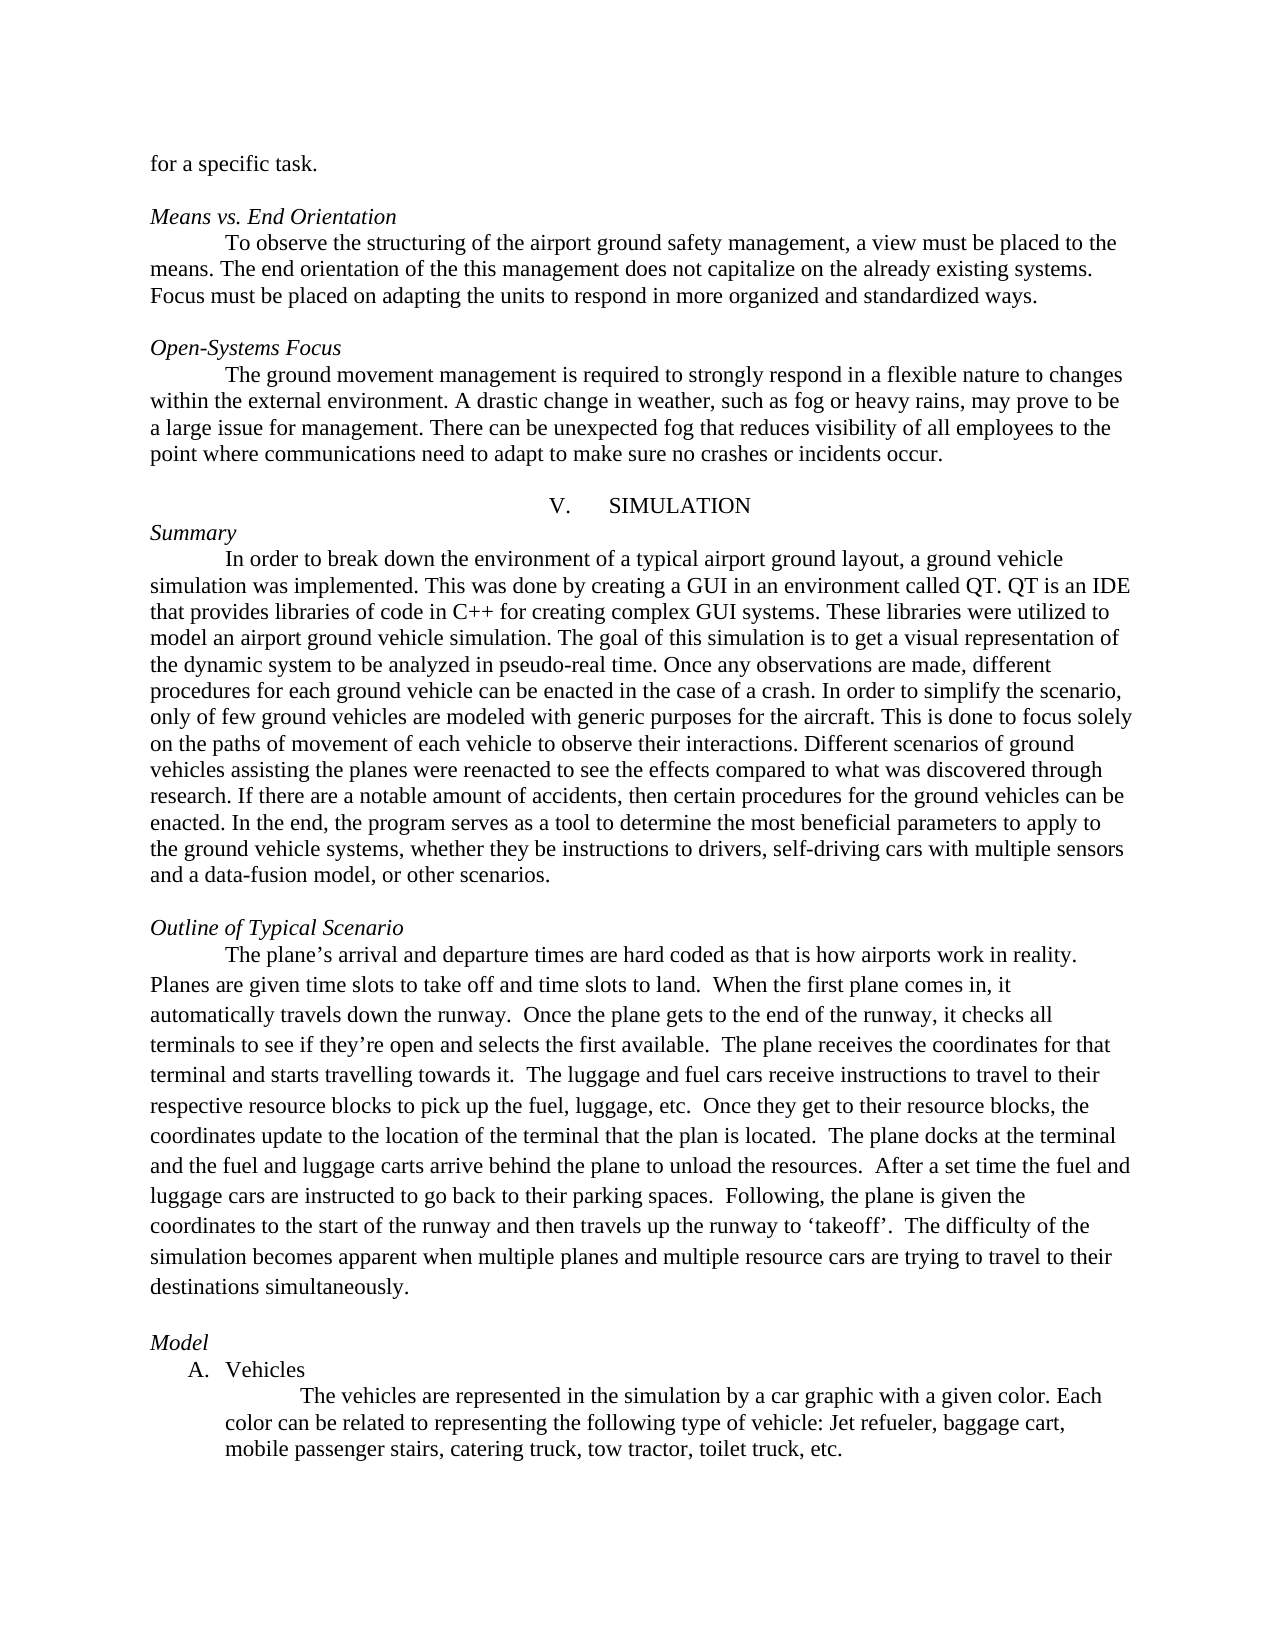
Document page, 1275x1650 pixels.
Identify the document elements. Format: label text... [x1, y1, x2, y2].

text Summary [150, 519, 1134, 545]
list Vehicles [187, 1356, 1134, 1382]
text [150, 150, 1134, 176]
text Model [150, 1329, 1134, 1356]
text The plane’s arrival and departure times are hard coded as that is how airports work in reality. Planes are given time slots to take off and time slots to land. When the first plane comes in, it automatically travels down the runway. Once the plane gets to the end of the runway, it checks all terminals to see if they’re open and selects the first available. The plane receives the coordinates for that terminal and starts travelling towards it. The luggage and fuel cars receive instructions to travel to their respective resource blocks to pick up the fuel, luggage, etc. Once they get to their resource blocks, the coordinates update to the location of the terminal that the plan is located. The plane docks at the terminal and the fuel and luggage carts arrive behind the plane to unload the resources. After a set time the fuel and luggage cars are instructed to go back to their parking spaces. Following, the plane is given the coordinates to the start of the runway and then travels up the runway to ‘takeoff’. The difficulty of the simulation becomes apparent when multiple planes and multiple resource cars are trying to travel to their destinations simultaneously. [150, 941, 1134, 1299]
text In order to break down the environment of a typical airport ground layout, a ground vehicle simulation was implemented. This was done by creating a GUI in an environment called QT. QT is an IDE that provides libraries of code in C++ for creating complex GUI systems. These libraries were utilized to model an airport ground vehicle simulation. The goal of this simulation is to get a visual representation of the dynamic system to be analyzed in pseudo-real time. Once any observations are made, different procedures for each ground vehicle can be enacted in the case of a crash. In order to simplify the scenario, only of few ground vehicles are modeled with generic purposes for the aircraft. This is done to focus solely on the paths of movement of each vehicle to observe their interactions. Different scenarios of ground vehicles assisting the planes were reenacted to see the effects compared to what was discovered through research. If there are a notable amount of accidents, then certain procedures for the ground vehicles can be enacted. In the end, the program serves as a tool to determine the most beneficial parameters to apply to the ground vehicle systems, whether they be instructions to drivers, self-driving cars with multiple sensors and a data-fusion model, or other scenarios. [150, 545, 1134, 888]
text To observe the structuring of the airport ground safety management, a view must be placed to the means. The end orientation of the this management does not capitalize on the already existing systems. Focus must be placed on adapting the units to respond in more organized and standardized ways. [150, 229, 1134, 308]
text Outline of Typical Scenario [150, 914, 1134, 941]
text Open-Systems Focus [150, 334, 1134, 361]
text The vehicles are represented in the simulation by a car graphic with a given color. Each color can be related to representing the following type of vehicle: Jet refueler, baggage cart, mobile passenger stairs, catering truck, tow tractor, toilet truck, etc. [225, 1382, 1134, 1461]
text Means vs. End Orientation [150, 203, 1134, 229]
list SIMULATION [187, 493, 1134, 519]
text The ground movement management is required to strongly respond in a flexible nature to changes within the external environment. A drastic change in weather, such as fog or heavy rains, may prove to be a large issue for management. There can be unexpected fog that reduces visibility of all employees to the point where communications need to adapt to make sure no crashes or incidents occur. [150, 361, 1134, 466]
